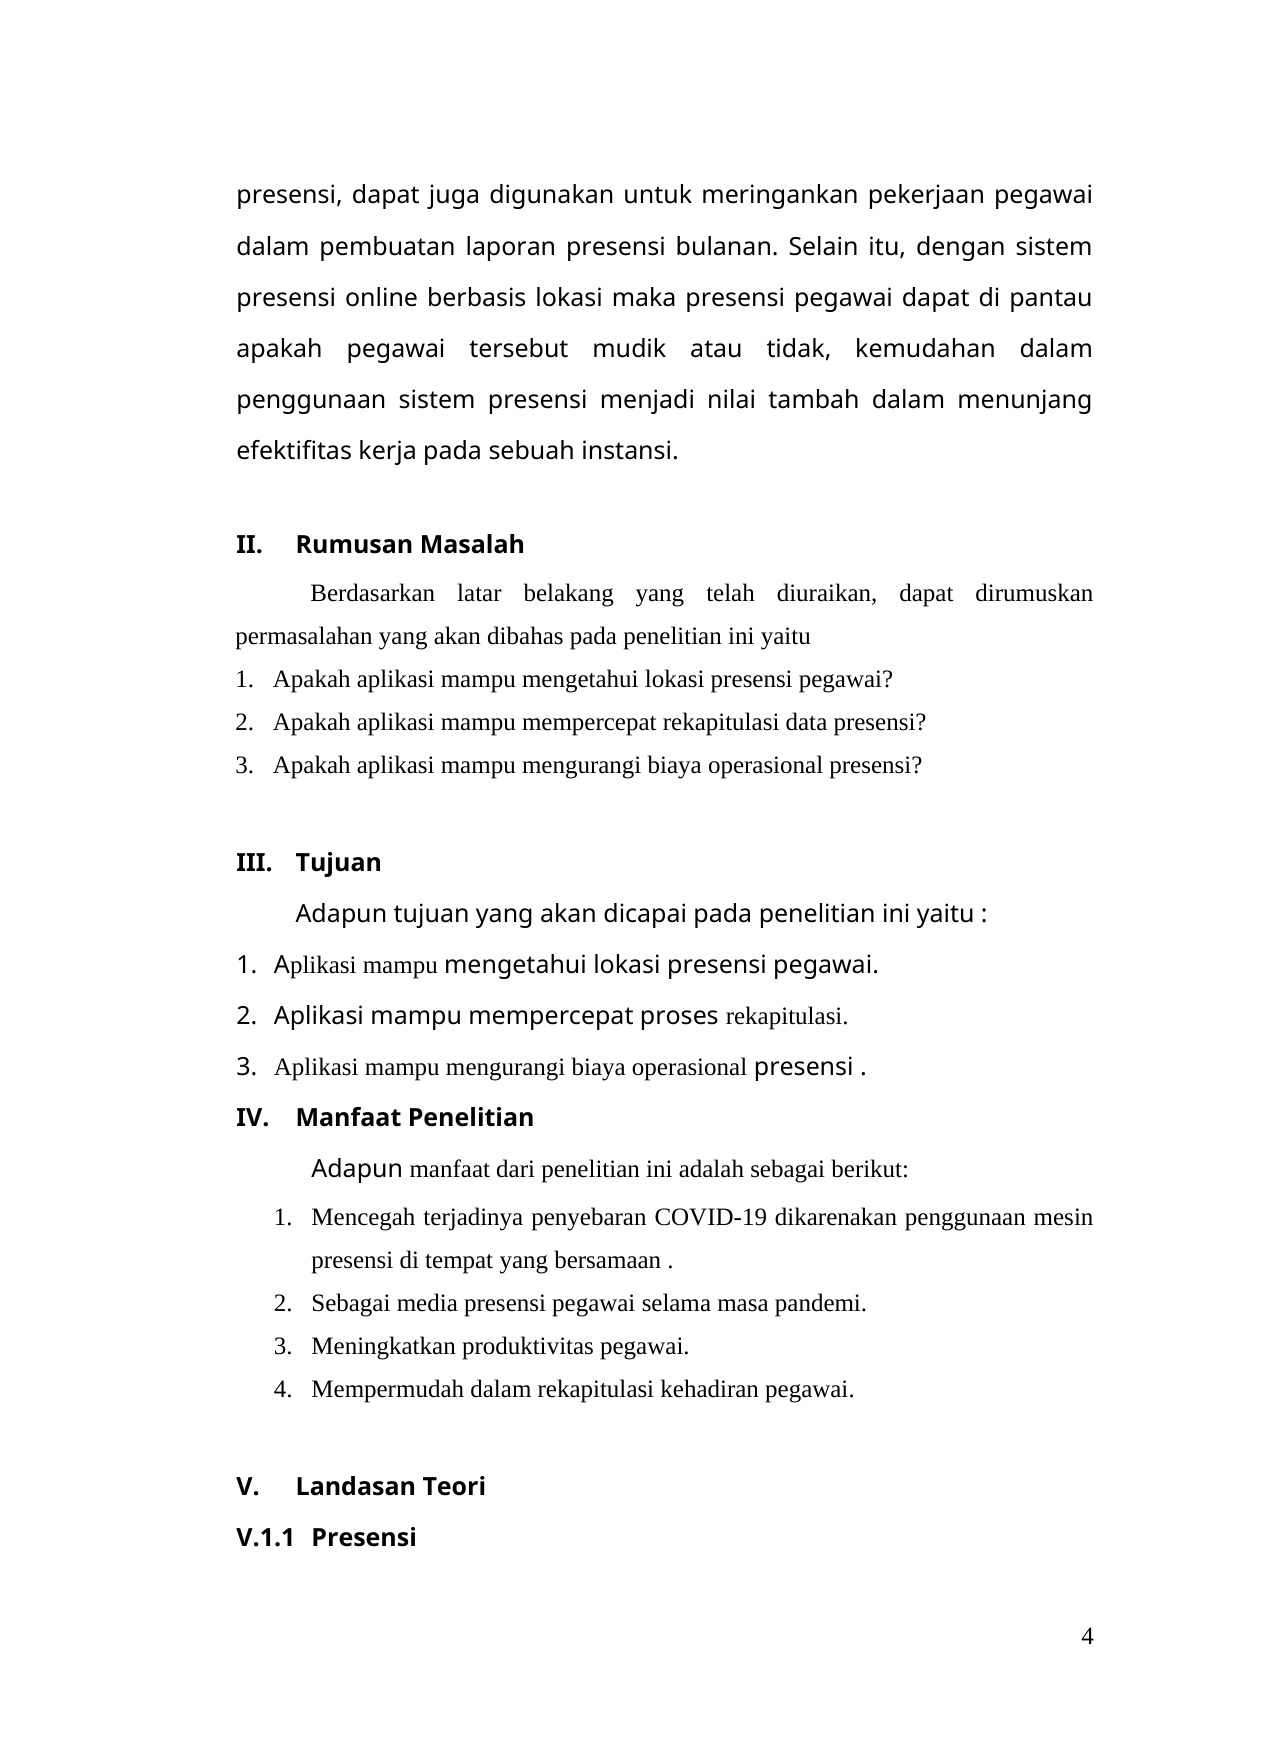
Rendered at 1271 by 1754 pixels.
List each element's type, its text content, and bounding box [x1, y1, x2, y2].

list Adapun manfaat dari penelitian ini adalah sebagai berikut: [236, 1151, 1094, 1184]
list Tujuan [236, 844, 1094, 878]
list Apakah aplikasi mampu mempercepat rekapitulasi data presensi? [235, 707, 1094, 736]
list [236, 177, 1094, 466]
text Berdasarkan latar belakang yang telah diuraikan, dapat dirumuskan permasalahan yang akan dibahas pada penelitian ini yaitu [235, 578, 1094, 649]
list Aplikasi mampu mengurangi biaya operasional presensi . [236, 1048, 1094, 1082]
list Presensi [236, 1519, 1094, 1553]
list Manfaat Penelitian [236, 1099, 1094, 1133]
list Sebagai media presensi pegawai selama masa pandemi. [274, 1288, 1094, 1317]
list Apakah aplikasi mampu mengurangi biaya operasional presensi? [235, 750, 1094, 779]
list Apakah aplikasi mampu mengetahui lokasi presensi pegawai? [235, 664, 1094, 693]
list Landasan Teori [236, 1468, 1094, 1502]
list Meningkatkan produktivitas pegawai. [274, 1331, 1094, 1360]
list Mencegah terjadinya penyebaran COVID-19 dikarenakan penggunaan mesin presensi di tempat yang bersamaan . [274, 1202, 1094, 1273]
list Rumusan Masalah [236, 527, 1094, 561]
list Adapun tujuan yang akan dicapai pada penelitian ini yaitu : [236, 895, 1094, 929]
list Mempermudah dalam rekapitulasi kehadiran pegawai. [274, 1374, 1094, 1403]
list Aplikasi mampu mengetahui lokasi presensi pegawai. [236, 946, 1094, 980]
list Aplikasi mampu mempercepat proses rekapitulasi. [236, 997, 1094, 1031]
